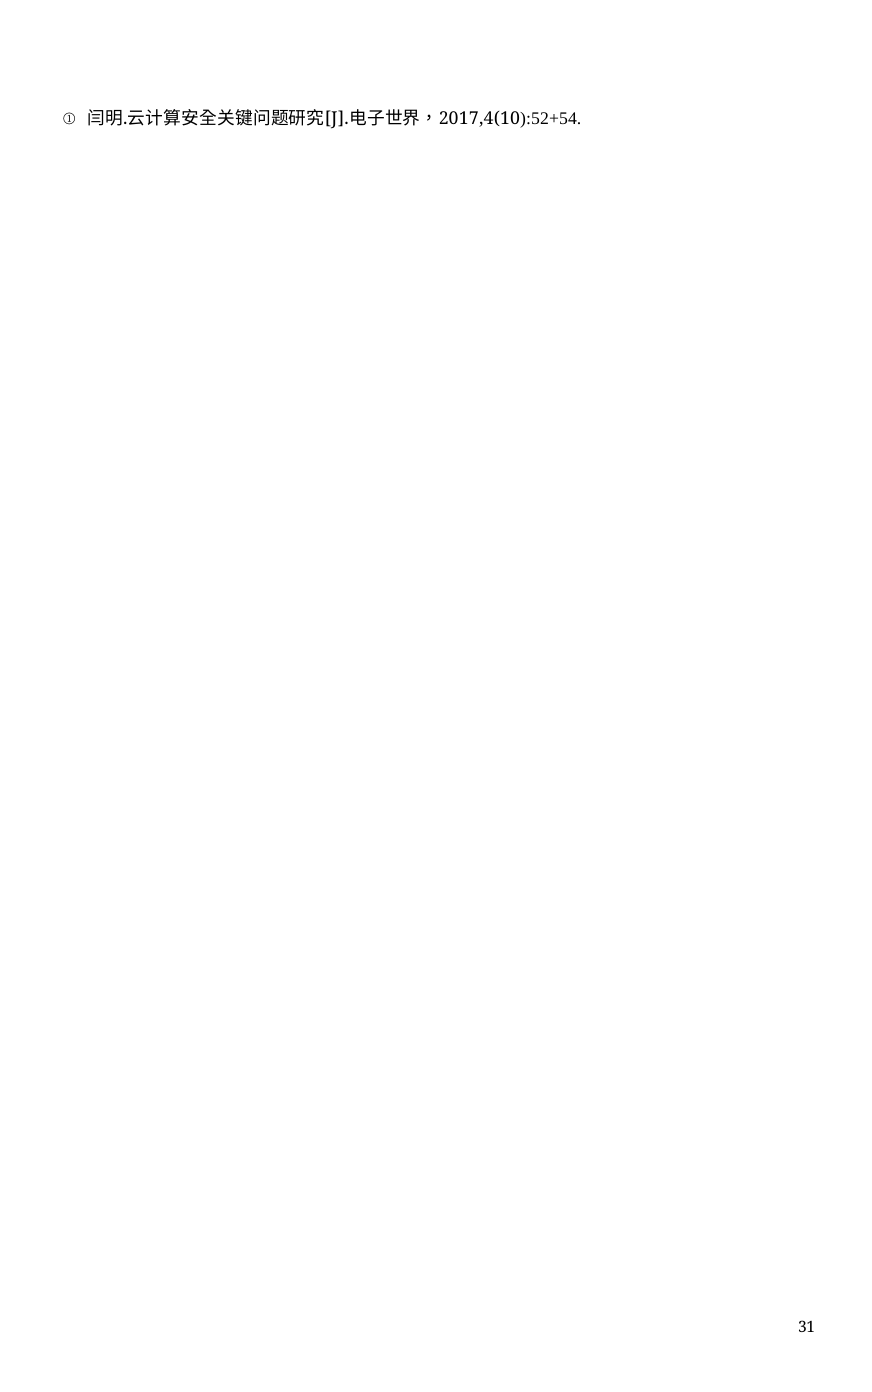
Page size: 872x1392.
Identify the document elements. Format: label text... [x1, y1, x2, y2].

text ① 闫明.云计算安全关键问题研究[J].电子世界，2017,4(10):52+54. [62, 108, 825, 129]
